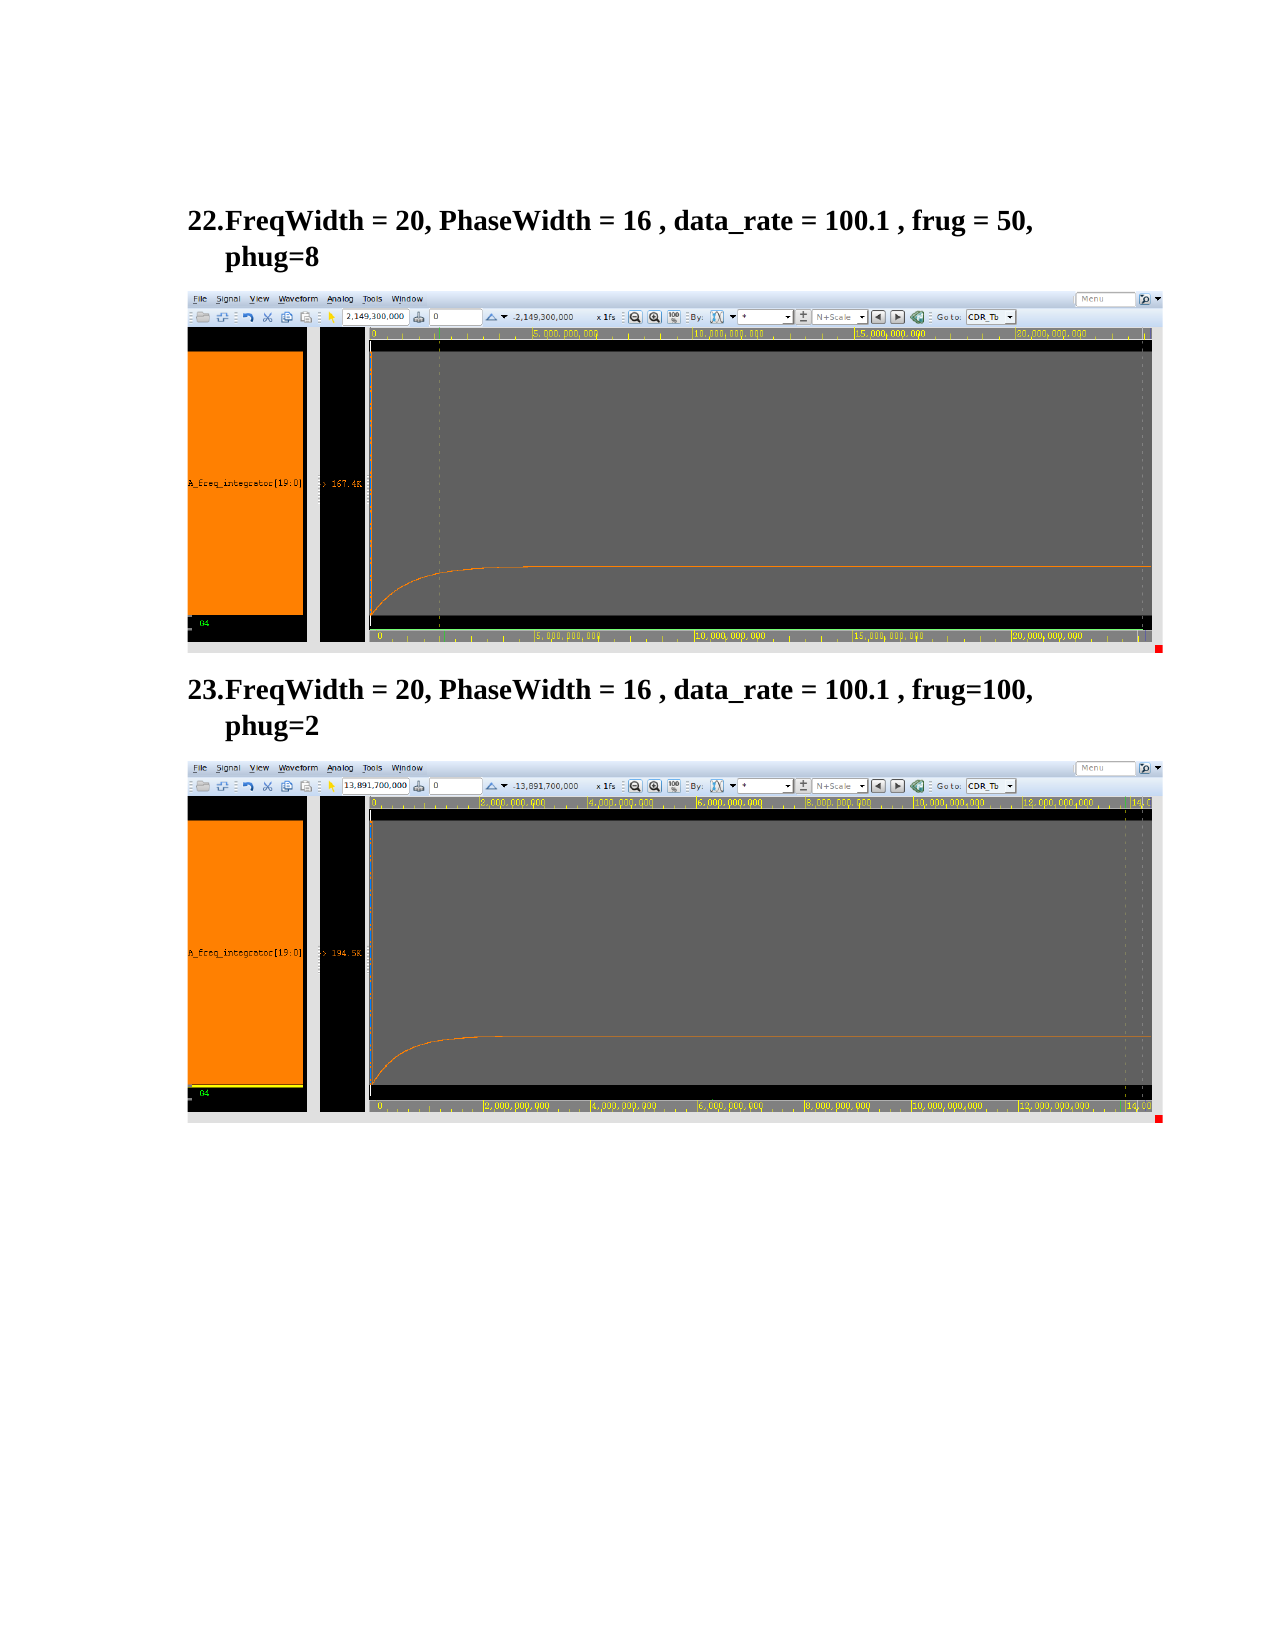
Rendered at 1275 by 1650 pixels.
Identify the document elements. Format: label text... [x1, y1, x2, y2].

list FreqWidth = 20, PhaseWidth = 16 , data_rate = 100.1 , frug=100, phug=2 [187, 672, 1125, 742]
picture [187, 761, 1163, 1123]
picture [187, 291, 1163, 653]
list FreqWidth = 20, PhaseWidth = 16 , data_rate = 100.1 , frug = 50, phug=8 [187, 203, 1125, 272]
